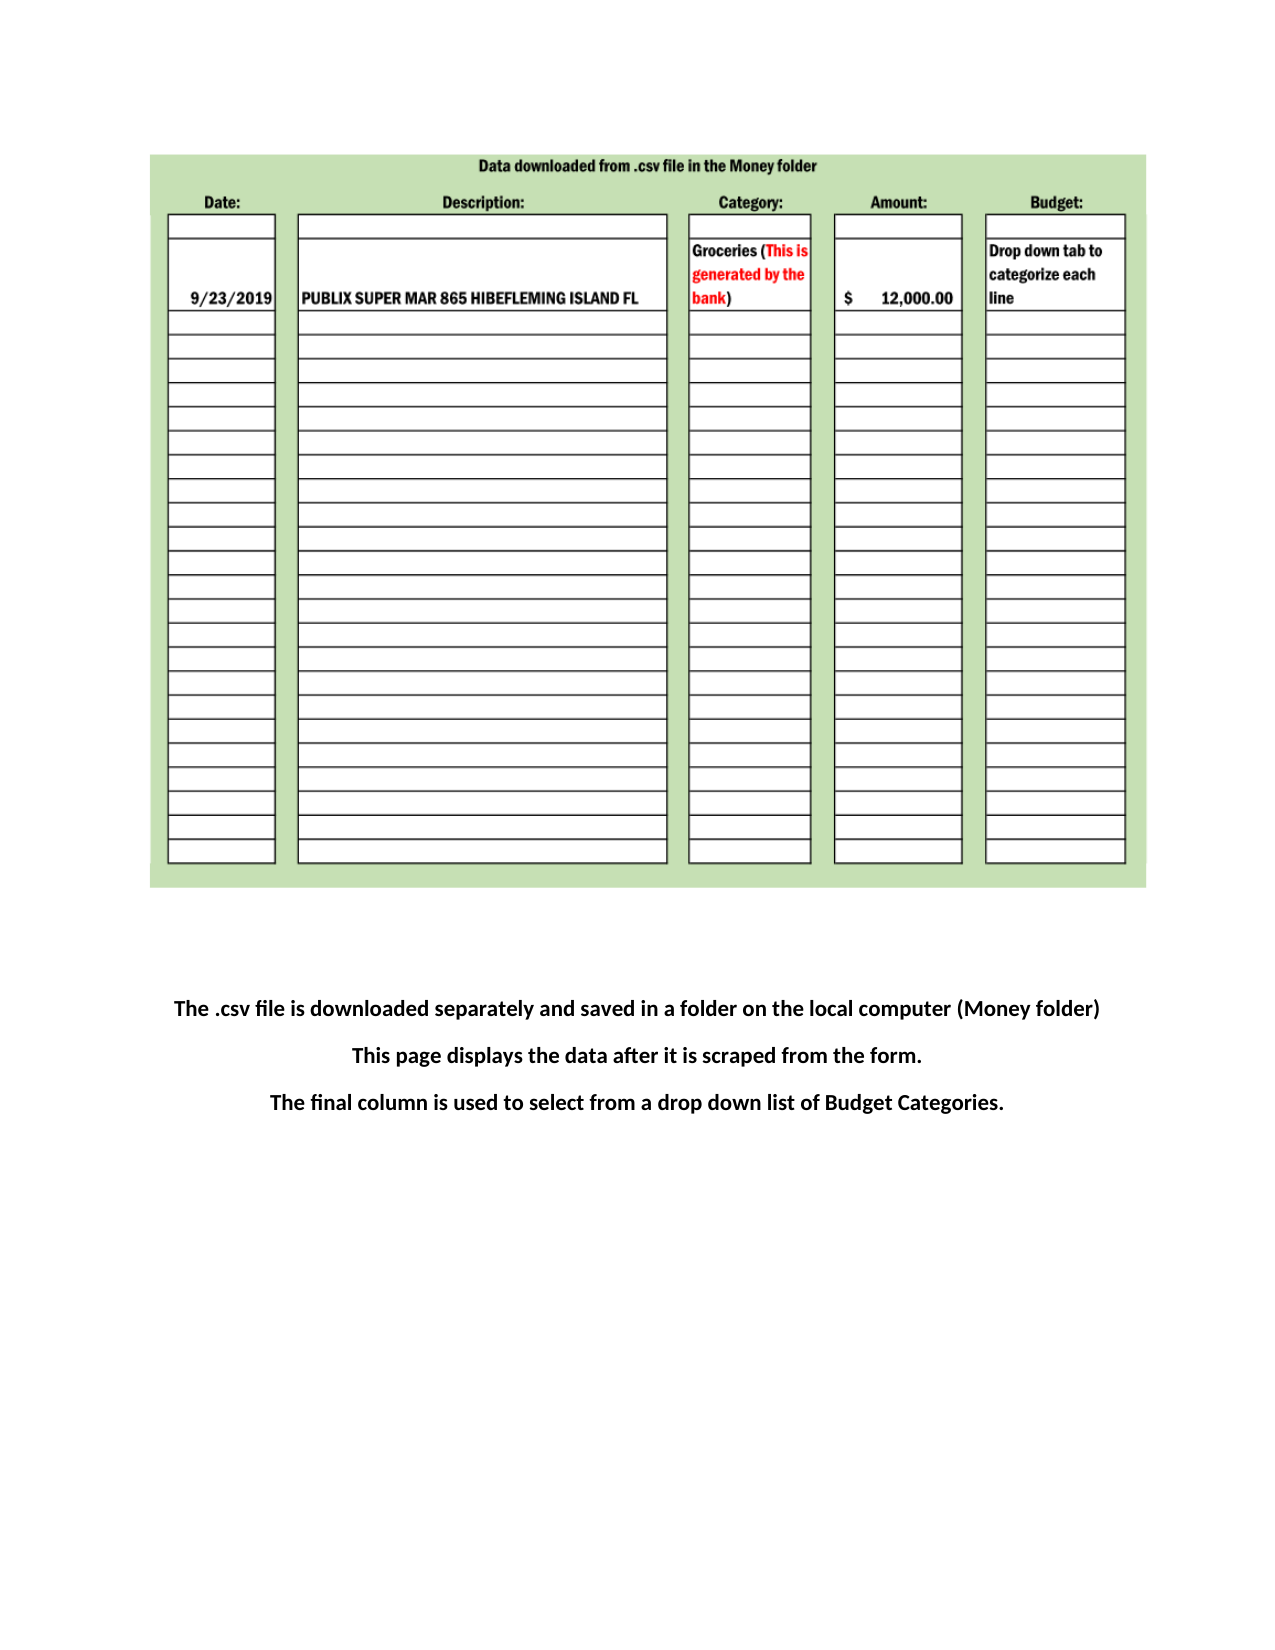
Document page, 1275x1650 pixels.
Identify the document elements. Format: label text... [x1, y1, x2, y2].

text The final column is used to select from a drop down list of Budget Categories. [75, 1088, 1200, 1116]
text The .csv file is downloaded separately and saved in a folder on the local computer (Money folder) [75, 994, 1200, 1022]
text This page displays the data after it is scraped from the form. [75, 1041, 1200, 1069]
picture [75, 75, 1240, 975]
